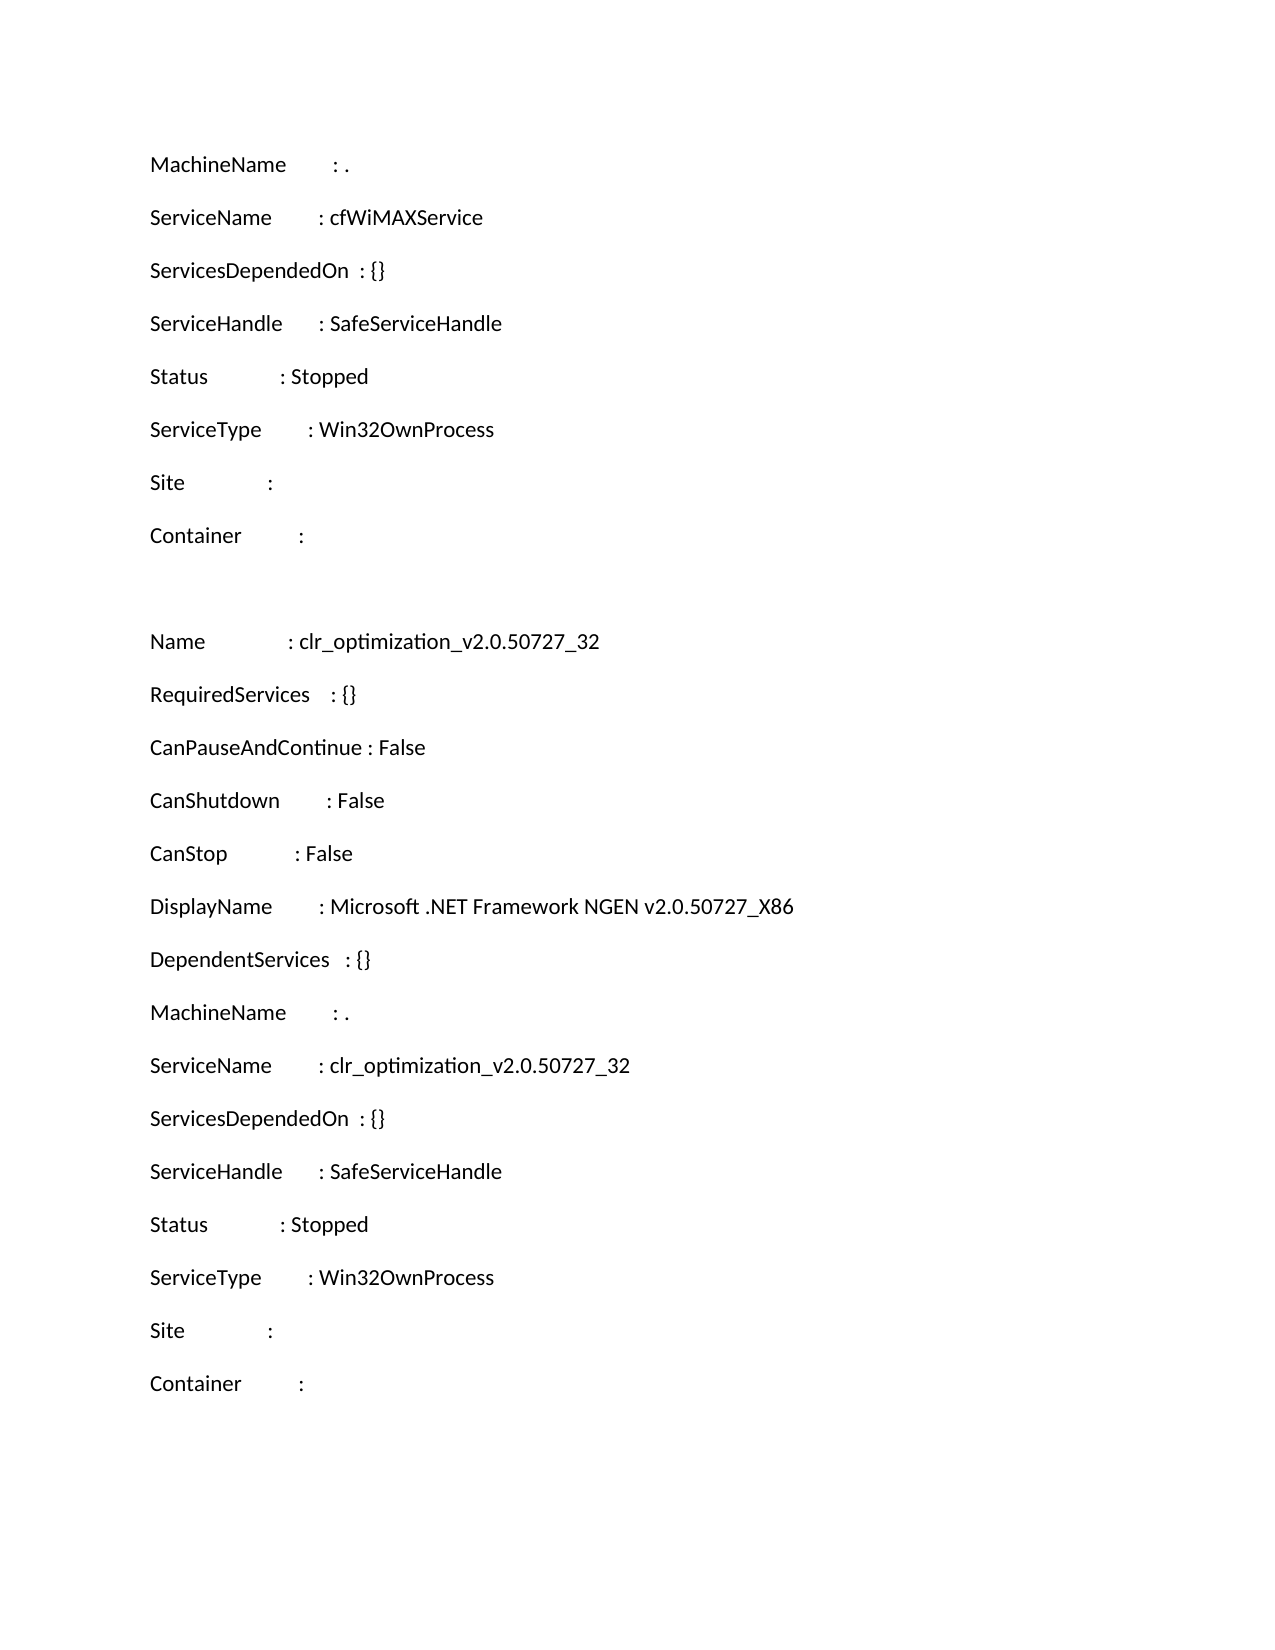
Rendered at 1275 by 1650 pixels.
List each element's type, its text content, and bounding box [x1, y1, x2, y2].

text ServiceHandle : SafeServiceHandle [150, 1157, 1125, 1185]
text Status : Stopped [150, 1210, 1125, 1238]
text ServiceName : cfWiMAXService [150, 203, 1125, 231]
text DisplayName : Microsoft .NET Framework NGEN v2.0.50727_X86 [150, 892, 1125, 920]
text ServiceType : Win32OwnProcess [150, 415, 1125, 443]
text Site : [150, 468, 1125, 496]
text CanStop : False [150, 839, 1125, 867]
text ServiceHandle : SafeServiceHandle [150, 309, 1125, 337]
text MachineName : . [150, 998, 1125, 1026]
text ServicesDependedOn : {} [150, 1104, 1125, 1132]
text CanPauseAndContinue : False [150, 733, 1125, 761]
text Container : [150, 521, 1125, 549]
text Status : Stopped [150, 362, 1125, 390]
text ServiceType : Win32OwnProcess [150, 1263, 1125, 1291]
text ServiceName : clr_optimization_v2.0.50727_32 [150, 1051, 1125, 1079]
text Container : [150, 1369, 1125, 1397]
text Site : [150, 1316, 1125, 1344]
text MachineName : . [150, 150, 1125, 178]
text Name : clr_optimization_v2.0.50727_32 [150, 627, 1125, 655]
text CanShutdown : False [150, 786, 1125, 814]
text ServicesDependedOn : {} [150, 256, 1125, 284]
text DependentServices : {} [150, 945, 1125, 973]
text RequiredServices : {} [150, 680, 1125, 708]
